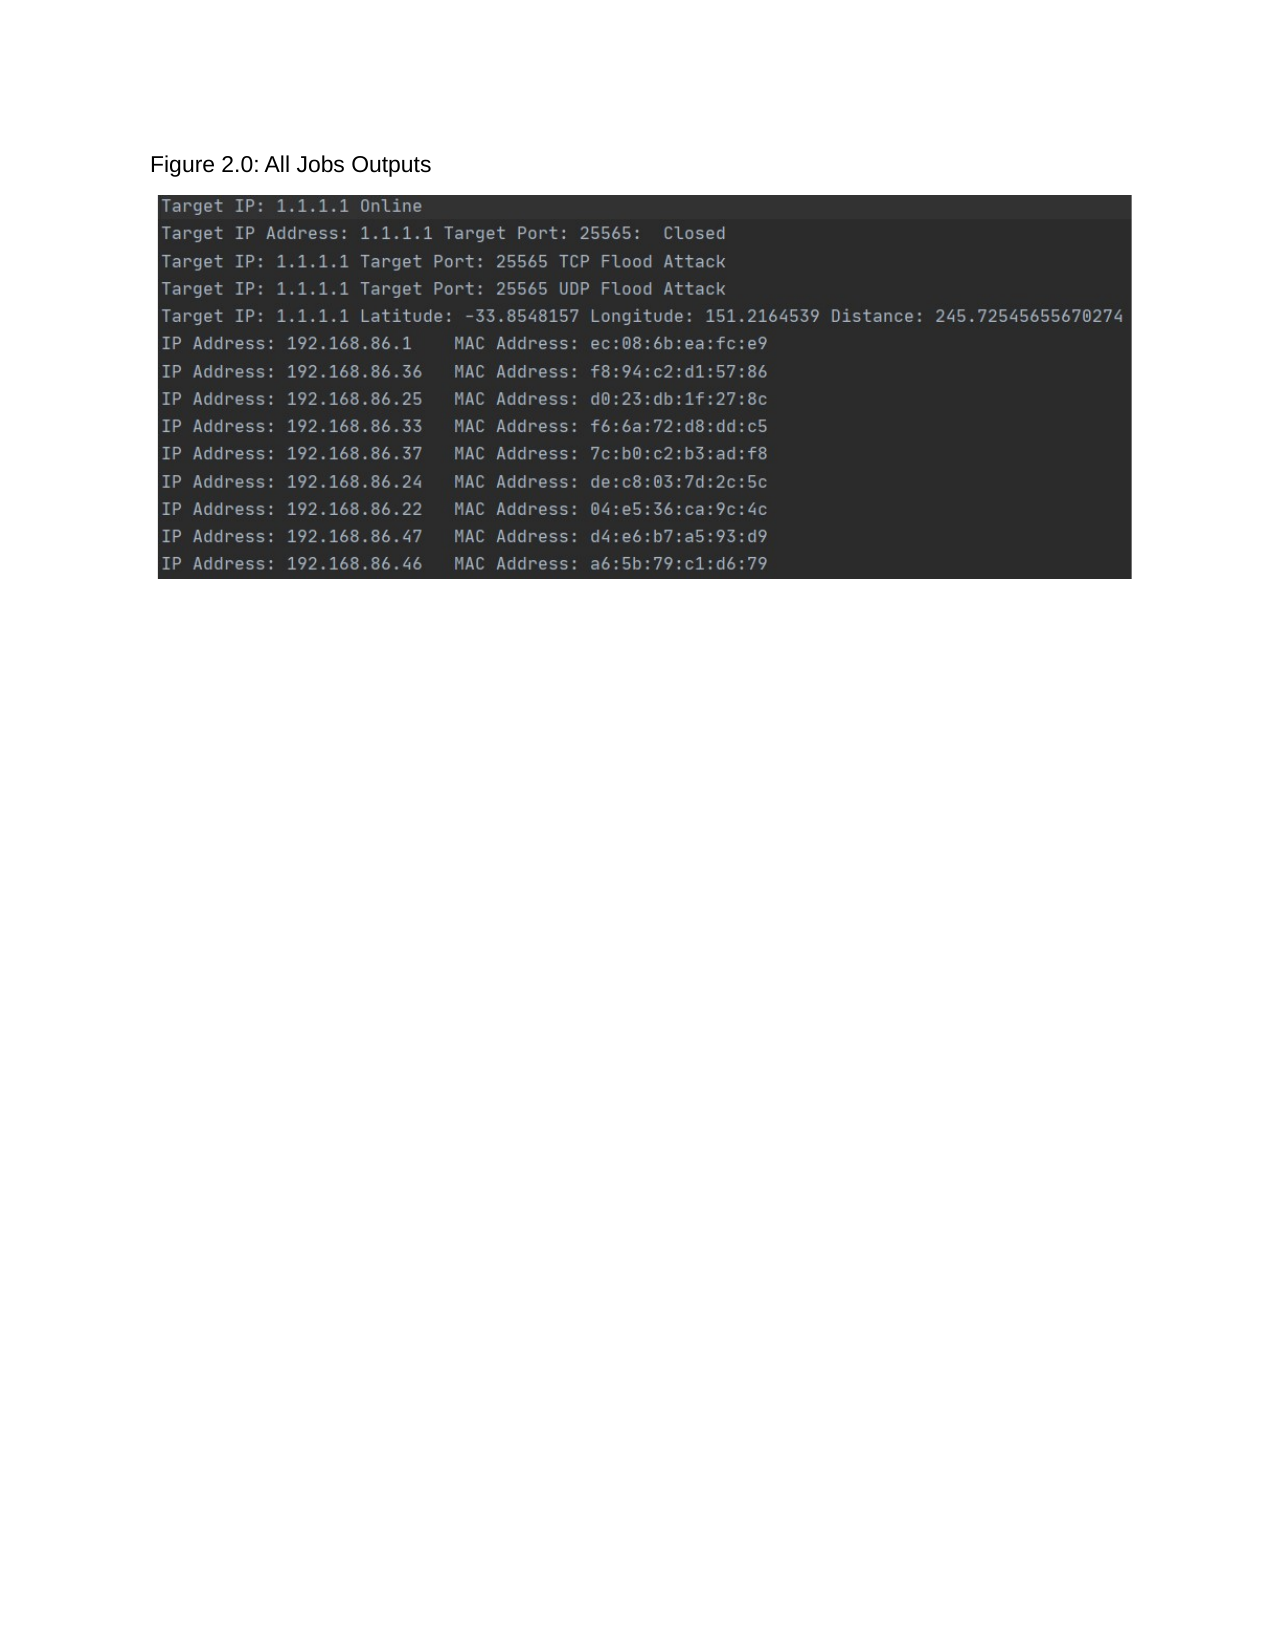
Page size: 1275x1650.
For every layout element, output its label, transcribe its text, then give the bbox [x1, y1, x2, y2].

text Figure 2.0: All Jobs Outputs [150, 151, 1132, 177]
picture [157, 195, 1132, 579]
